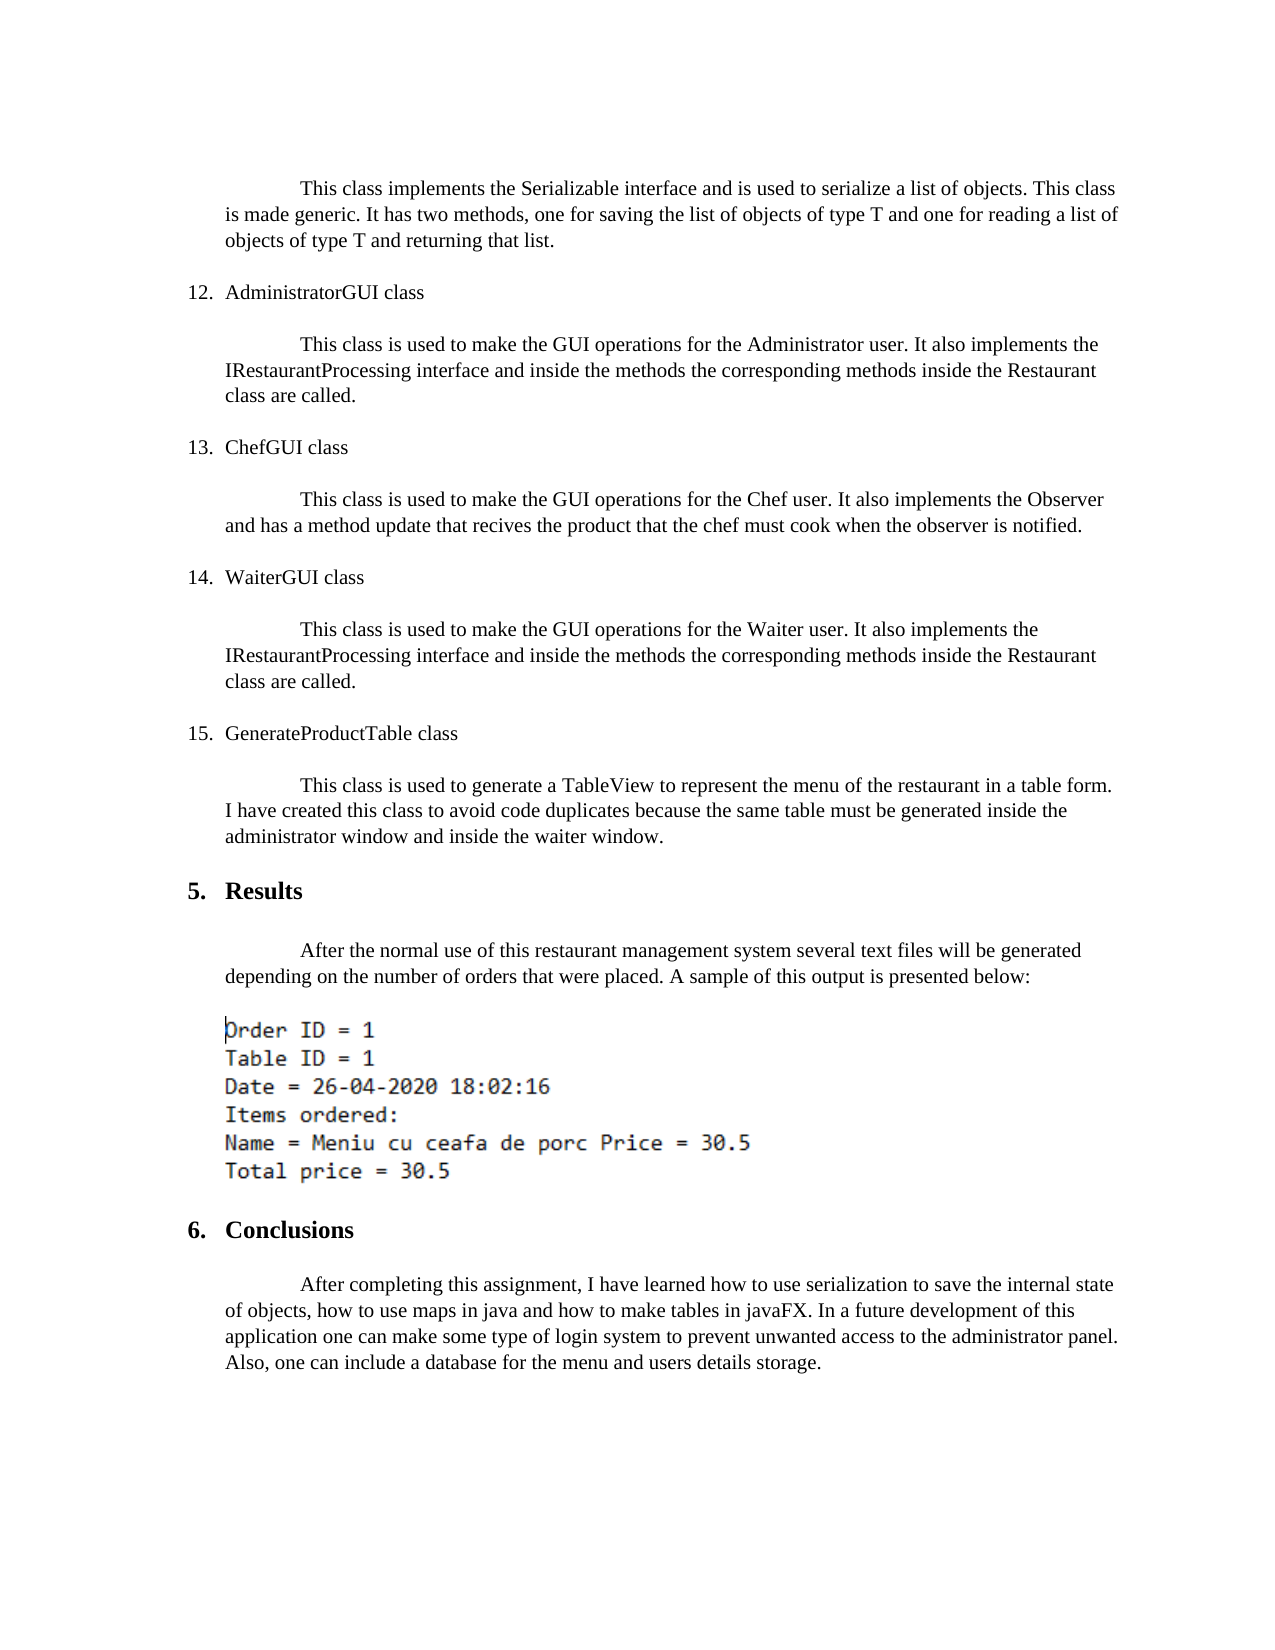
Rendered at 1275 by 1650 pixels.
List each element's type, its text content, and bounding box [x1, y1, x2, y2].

list AdministratorGUI class [187, 280, 1125, 304]
list I have created this class to avoid code duplicates because the same table must be generated inside the administrator window and inside the waiter window. [225, 798, 1125, 848]
list This class is used to make the GUI operations for the Chef user. It also implements the Observer and has a method update that recives the product that the chef must cook when the observer is notified. [225, 487, 1125, 537]
list ChefGUI class [187, 435, 1125, 459]
list This class is used to make the GUI operations for the Waiter user. It also implements the IRestaurantProcessing interface and inside the methods the corresponding methods inside the Restaurant class are called. [225, 617, 1125, 693]
list This class is used to generate a TableView to represent the menu of the restaurant in a table form. [225, 772, 1125, 797]
list Conclusions [187, 1215, 1125, 1244]
list After the normal use of this restaurant management system several text files will be generated depending on the number of orders that were placed. A sample of this output is presented below: [225, 938, 1125, 988]
list WaiterGUI class [187, 565, 1125, 589]
list This class implements the Serializable interface and is used to serialize a list of objects. This class is made generic. It has two methods, one for saving the list of objects of type T and one for reading a list of objects of type T and returning that list. [225, 176, 1125, 252]
picture [225, 1016, 764, 1213]
list GenerateProductTable class [187, 721, 1125, 745]
list After completing this assignment, I have learned how to use serialization to save the internal state of objects, how to use maps in java and how to make tables in javaFX. In a future development of this application one can make some type of login system to prevent unwanted access to the administrator panel. Also, one can include a database for the menu and users details storage. [225, 1272, 1125, 1374]
list This class is used to make the GUI operations for the Administrator user. It also implements the IRestaurantProcessing interface and inside the methods the corresponding methods inside the Restaurant class are called. [225, 332, 1125, 407]
list Results [187, 876, 1125, 905]
